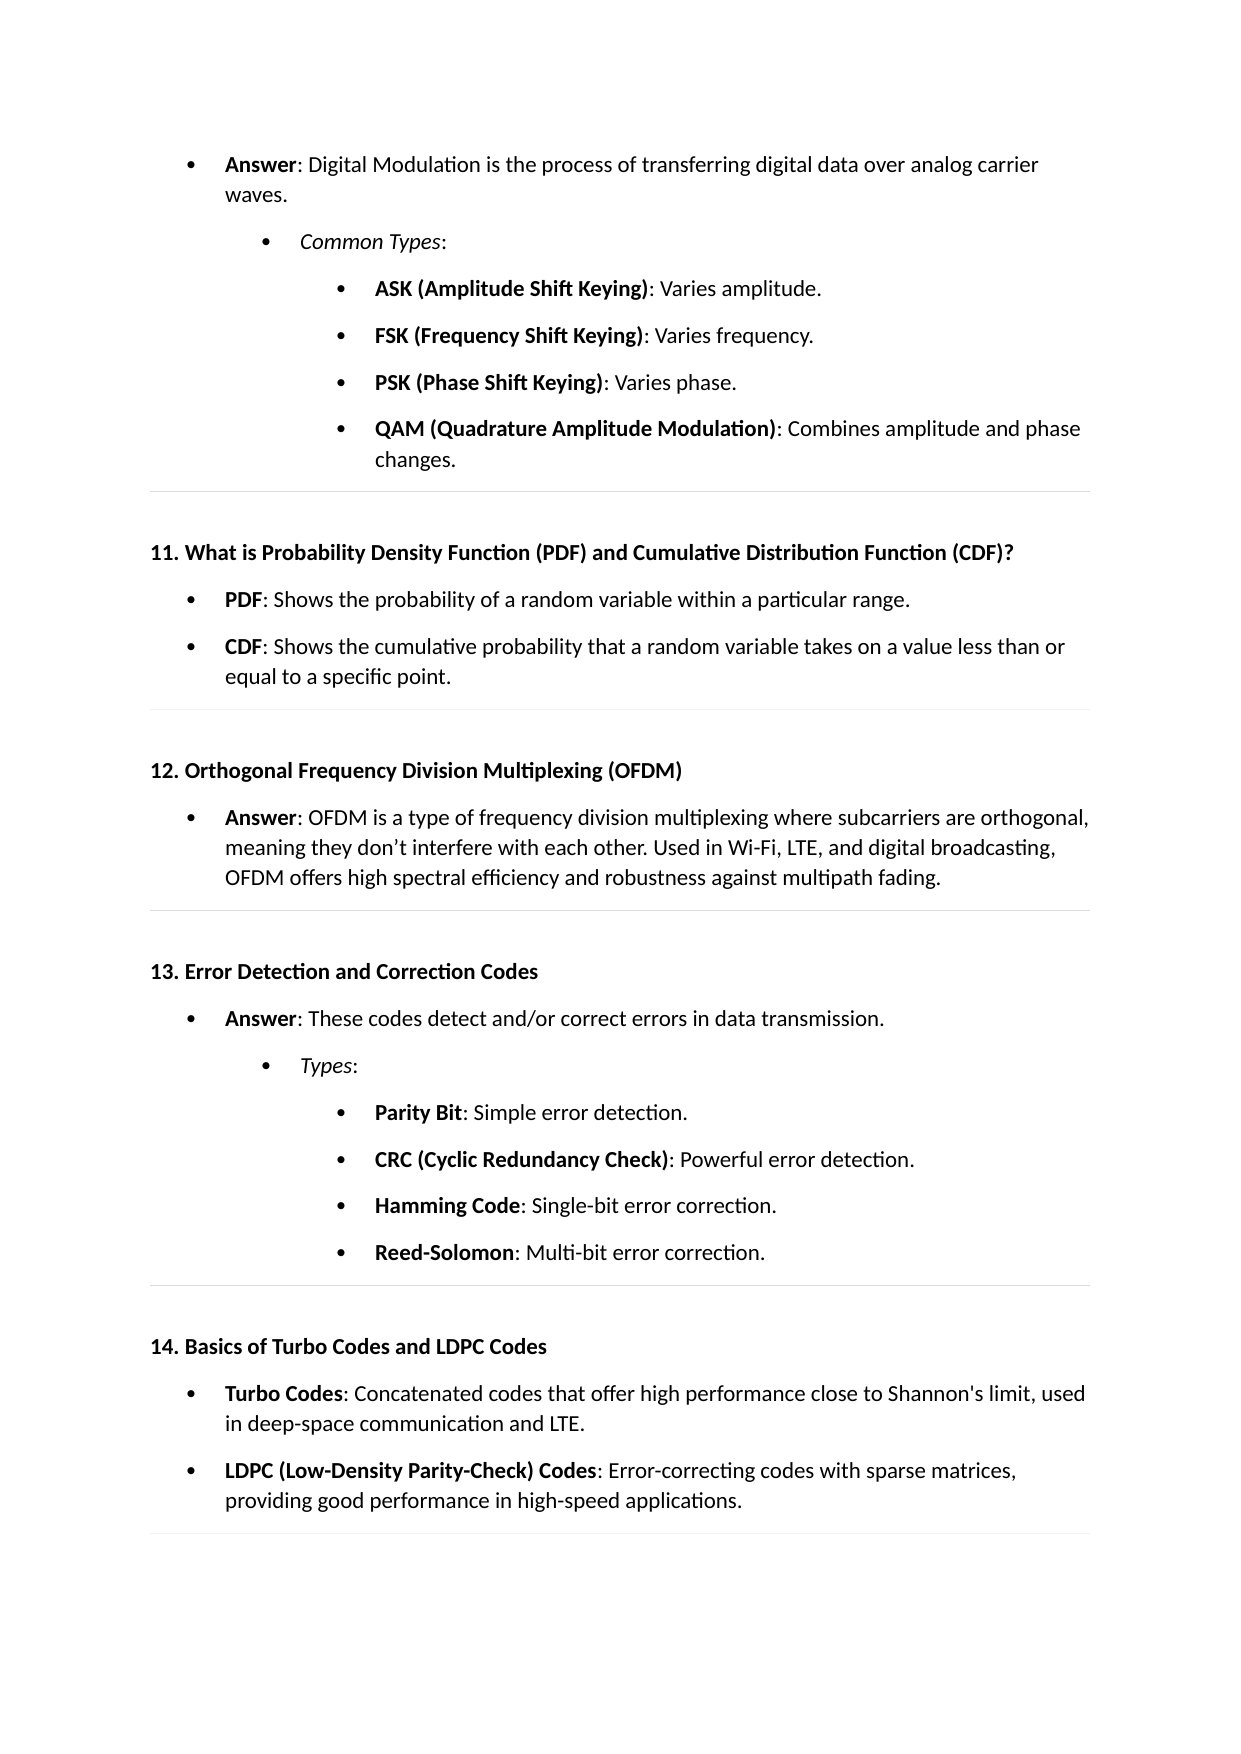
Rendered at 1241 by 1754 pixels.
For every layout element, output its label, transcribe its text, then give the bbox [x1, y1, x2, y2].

list LDPC (Low-Density Parity-Check) Codes: Error-correcting codes with sparse matrices, providing good performance in high-speed applications. [187, 1456, 1090, 1514]
list Turbo Codes: Concatenated codes that offer high performance close to Shannon's limit, used in deep-space communication and LTE. [187, 1379, 1090, 1437]
list Answer: These codes detect and/or correct errors in data transmission. [187, 1004, 1090, 1032]
list Types: [262, 1051, 1090, 1079]
list FSK (Frequency Shift Keying): Varies frequency. [337, 321, 1090, 349]
list QAM (Quadrature Amplitude Modulation): Combines amplitude and phase changes. [337, 414, 1090, 473]
list PSK (Phase Shift Keying): Varies phase. [337, 368, 1090, 396]
text 12. Orthogonal Frequency Division Multiplexing (OFDM) [150, 756, 1090, 784]
list Reed-Solomon: Multi-bit error correction. [337, 1238, 1090, 1267]
list Answer: Digital Modulation is the process of transferring digital data over analog carrier waves. [187, 150, 1090, 208]
text 14. Basics of Turbo Codes and LDPC Codes [150, 1332, 1090, 1360]
text 11. What is Probability Density Function (PDF) and Cumulative Distribution Function (CDF)? [150, 538, 1090, 567]
list Hamming Code: Single-bit error correction. [337, 1192, 1090, 1220]
list PDF: Shows the probability of a random variable within a particular range. [187, 585, 1090, 613]
list CRC (Cyclic Redundancy Check): Powerful error detection. [337, 1145, 1090, 1173]
list Answer: OFDM is a type of frequency division multiplexing where subcarriers are orthogonal, meaning they don’t interfere with each other. Used in Wi-Fi, LTE, and digital broadcasting, OFDM offers high spectral efficiency and robustness against multipath fading. [187, 803, 1090, 892]
text 13. Error Detection and Correction Codes [150, 957, 1090, 985]
list Parity Bit: Simple error detection. [337, 1098, 1090, 1126]
list CDF: Shows the cumulative probability that a random variable takes on a value less than or equal to a specific point. [187, 632, 1090, 691]
list Common Types: [262, 227, 1090, 255]
list ASK (Amplitude Shift Keying): Varies amplitude. [337, 274, 1090, 302]
